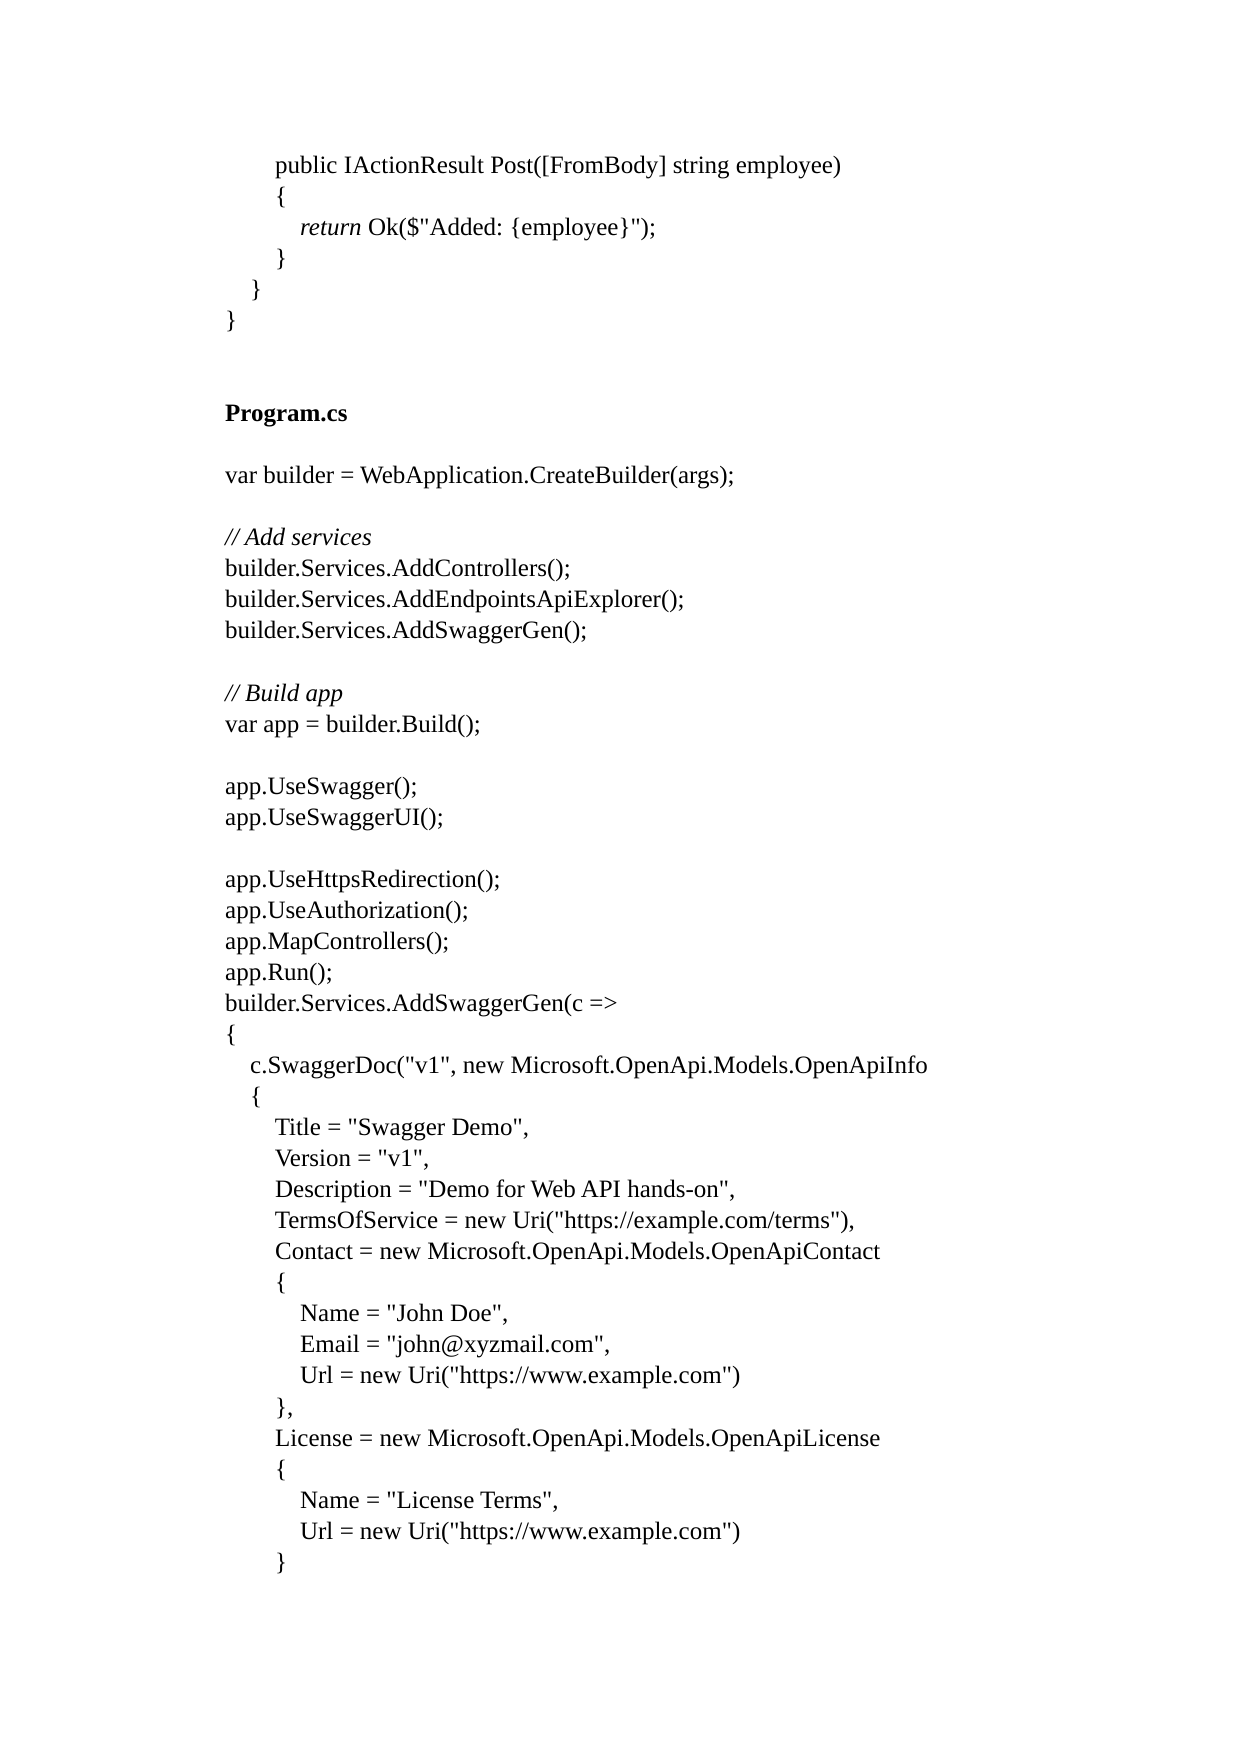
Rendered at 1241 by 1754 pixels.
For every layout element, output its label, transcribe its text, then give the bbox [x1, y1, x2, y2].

list { [225, 181, 1090, 210]
list builder.Services.AddSwaggerGen(c => [225, 988, 1090, 1017]
list Name = "License Terms", [225, 1485, 1090, 1513]
list app.UseSwagger(); [225, 771, 1090, 799]
list Url = new Uri("https://www.example.com") [225, 1516, 1090, 1544]
list Program.cs [225, 398, 1090, 427]
list Url = new Uri("https://www.example.com") [225, 1361, 1090, 1389]
list } [225, 274, 1090, 303]
list License = new Microsoft.OpenApi.Models.OpenApiLicense [225, 1423, 1090, 1451]
list app.MapControllers(); [225, 926, 1090, 955]
list Title = "Swagger Demo", [225, 1112, 1090, 1141]
list return Ok($"Added: {employee}"); [225, 212, 1090, 241]
list builder.Services.AddControllers(); [225, 553, 1090, 582]
list public IActionResult Post([FromBody] string employee) [225, 150, 1090, 179]
list } [225, 243, 1090, 272]
list { [225, 1454, 1090, 1482]
list }, [225, 1392, 1090, 1420]
list // Add services [225, 522, 1090, 551]
list app.UseSwaggerUI(); [225, 802, 1090, 831]
list c.SwaggerDoc("v1", new Microsoft.OpenApi.Models.OpenApiInfo [225, 1050, 1090, 1079]
list { [225, 1267, 1090, 1296]
list app.UseAuthorization(); [225, 895, 1090, 924]
list } [225, 1547, 1090, 1576]
list builder.Services.AddEndpointsApiExplorer(); [225, 584, 1090, 613]
list app.Run(); [225, 957, 1090, 986]
list Email = "john@xyzmail.com", [225, 1329, 1090, 1358]
list TermsOfService = new Uri("https://example.com/terms"), [225, 1205, 1090, 1234]
list } [225, 305, 1090, 334]
list Contact = new Microsoft.OpenApi.Models.OpenApiContact [225, 1236, 1090, 1265]
list { [225, 1081, 1090, 1110]
list var app = builder.Build(); [225, 709, 1090, 737]
list Name = "John Doe", [225, 1298, 1090, 1327]
list builder.Services.AddSwaggerGen(); [225, 616, 1090, 644]
list Description = "Demo for Web API hands-on", [225, 1174, 1090, 1203]
list app.UseHttpsRedirection(); [225, 864, 1090, 893]
list var builder = WebApplication.CreateBuilder(args); [225, 460, 1090, 489]
list // Build app [225, 678, 1090, 706]
list { [225, 1019, 1090, 1048]
list Version = "v1", [225, 1143, 1090, 1172]
